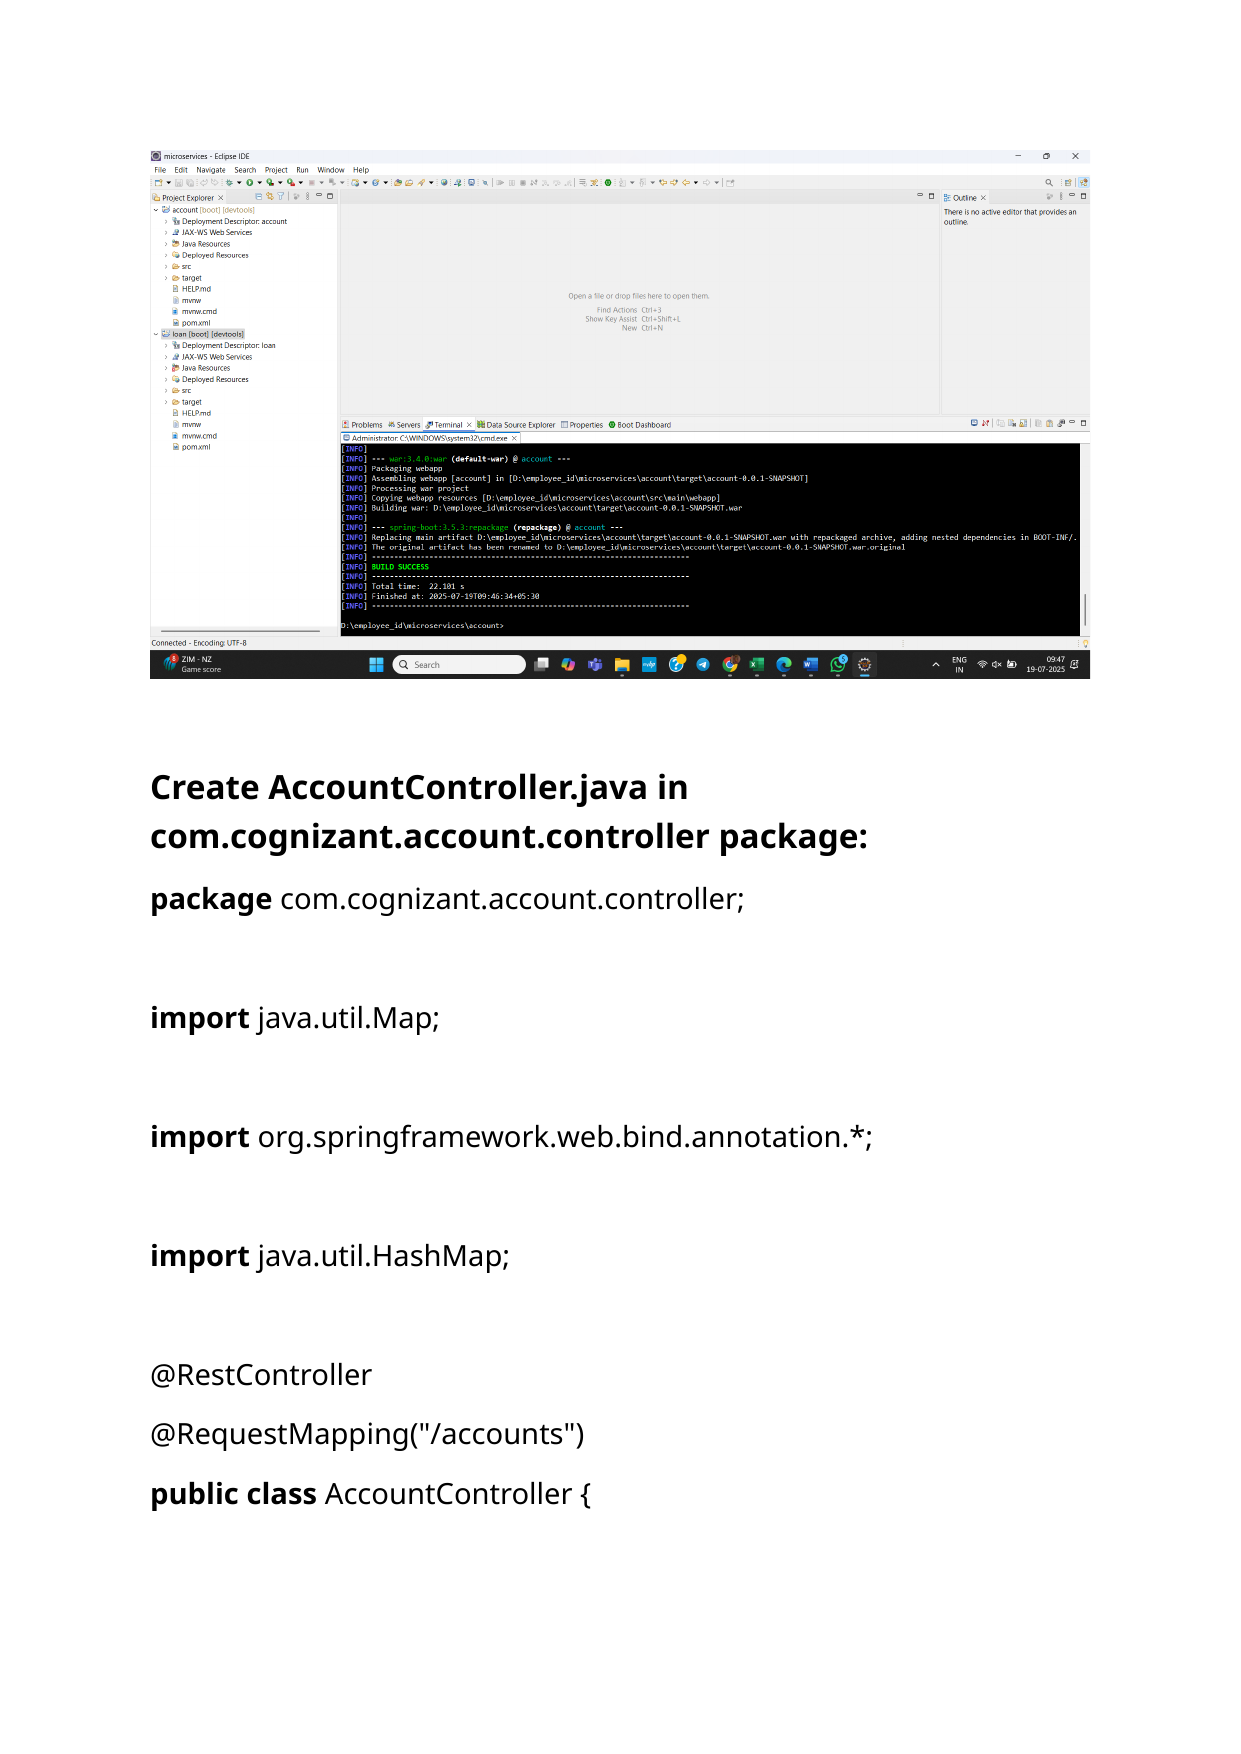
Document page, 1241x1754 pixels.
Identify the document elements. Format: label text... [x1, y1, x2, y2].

text import java.util.Map; [150, 997, 1090, 1037]
text import org.springframework.web.bind.annotation.*; [150, 1116, 1090, 1156]
text package com.cognizant.account.controller; [150, 878, 1090, 918]
text @RequestMapping("/accounts") [150, 1413, 1090, 1453]
text @RestController [150, 1354, 1090, 1394]
text Create AccountController.java in com.cognizant.account.controller package: [150, 764, 1090, 858]
picture [150, 150, 1091, 679]
text public class AccountController { [150, 1473, 1090, 1513]
text import java.util.HashMap; [150, 1235, 1090, 1275]
